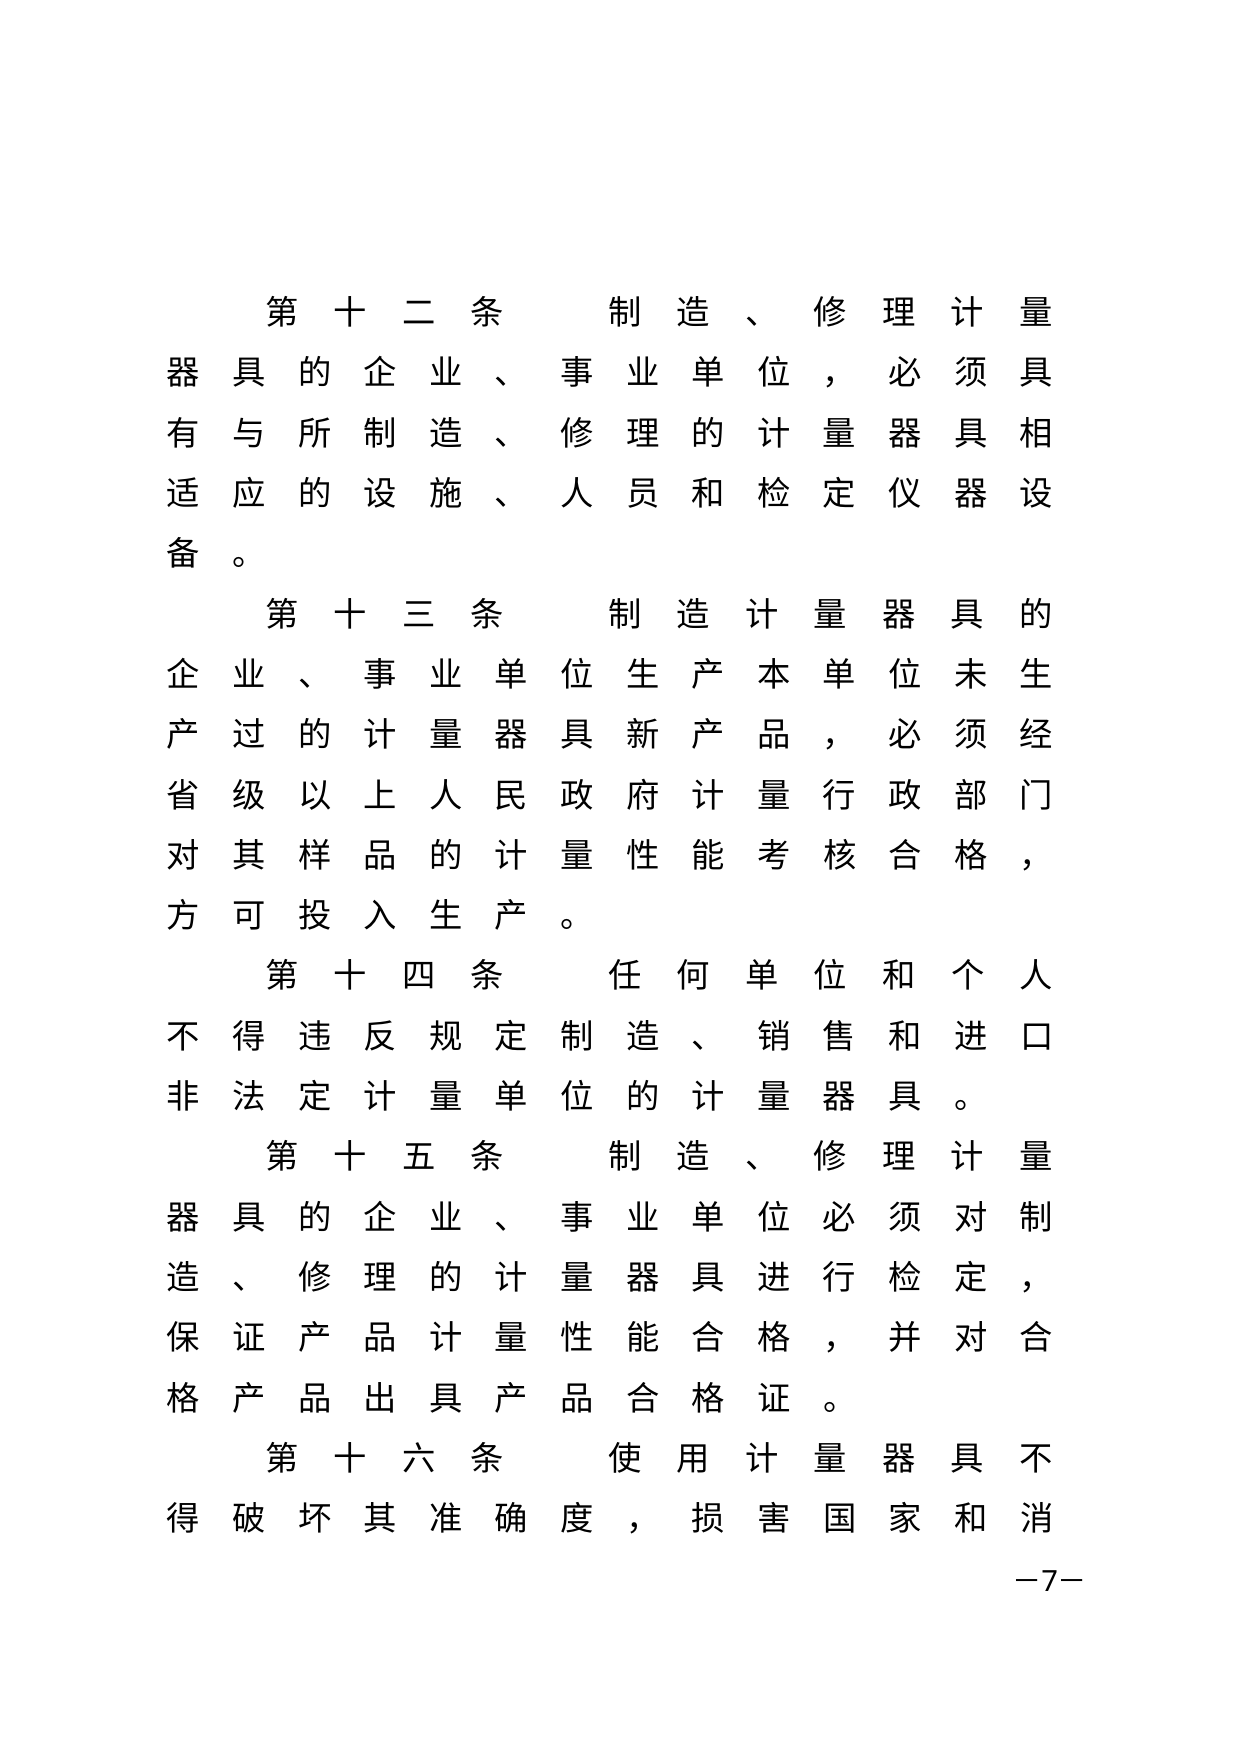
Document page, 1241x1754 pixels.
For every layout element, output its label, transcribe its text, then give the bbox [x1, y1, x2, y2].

text 第十六条 使用计量器具不得破坏其准确度，损害国家和消费者的利益。 [167, 1426, 1085, 1546]
text 第十三条 制造计量器具的企业、事业单位生产本单位未生产过的计量器具新产品，必须经省级以上人民政府计量行政部门对其样品的计量性能考核合格，方可投入生产。 [167, 581, 1085, 943]
text 第十二条 制造、修理计量器具的企业、事业单位，必须具有与所制造、修理的计量器具相适应的设施、人员和检定仪器设备。 [167, 280, 1085, 581]
text 第十五条 制造、修理计量器具的企业、事业单位必须对制造、修理的计量器具进行检定，保证产品计量性能合格，并对合格产品出具产品合格证。 [167, 1124, 1085, 1426]
text 第十四条 任何单位和个人不得违反规定制造、销售和进口非法定计量单位的计量器具。 [167, 943, 1085, 1124]
